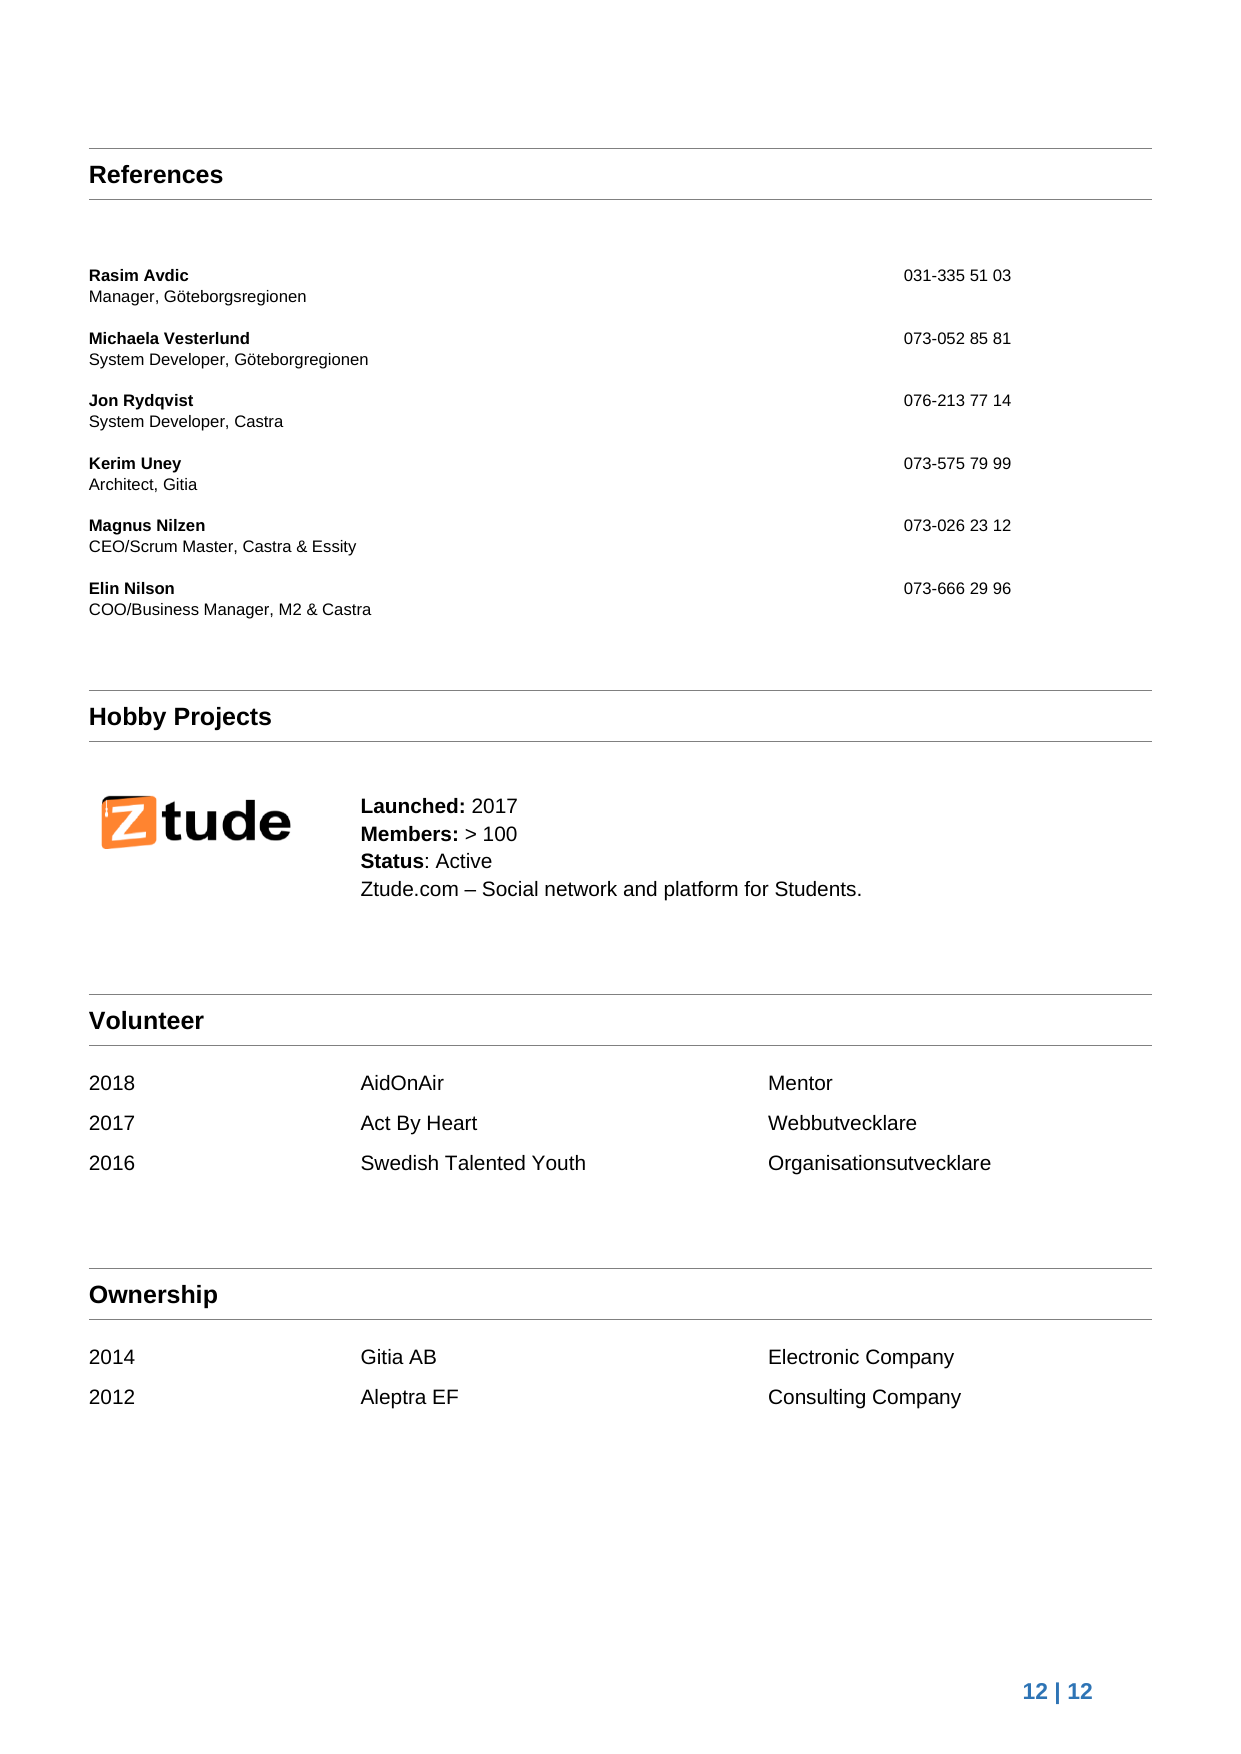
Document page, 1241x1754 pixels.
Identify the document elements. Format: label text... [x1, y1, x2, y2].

subtitle Hobby Projects [89, 691, 1152, 741]
subtitle Ownership [89, 1269, 1152, 1319]
text Michaela Vesterlund 073-052 85 81 [89, 327, 1152, 348]
text Jon Rydqvist 076-213 77 14 System Developer, Castra [89, 390, 1152, 432]
text Kerim Uney 073-575 79 99 Architect, Gitia [89, 452, 1152, 494]
text 2014 Gitia AB Electronic Company [89, 1345, 1152, 1369]
text CEO/Scrum Master, Castra & Essity [89, 536, 1152, 557]
text COO/Business Manager, M2 & Castra [89, 598, 1152, 619]
text System Developer, Göteborgregionen [89, 348, 1152, 369]
text 2016 Swedish Talented Youth Organisationsutvecklare [89, 1151, 1152, 1175]
subtitle Volunteer [89, 995, 1152, 1045]
text Magnus Nilzen 073-026 23 12 [89, 515, 1152, 536]
text Launched: 2017 Members: > 100 Status: Active Ztude.com – Social network and platform for Students. [360, 767, 1152, 901]
text Rasim Avdic 031-335 51 03 [89, 265, 1152, 286]
text Elin Nilson 073-666 29 96 [89, 577, 1152, 598]
text Manager, Göteborgsregionen [89, 286, 1152, 307]
text 2018 AidOnAir Mentor [89, 1071, 1152, 1095]
text 2012 Aleptra EF Consulting Company [89, 1385, 1152, 1409]
text 2017 Act By Heart Webbutvecklare [89, 1111, 1152, 1135]
subtitle References [89, 149, 1152, 199]
picture [78, 786, 317, 849]
